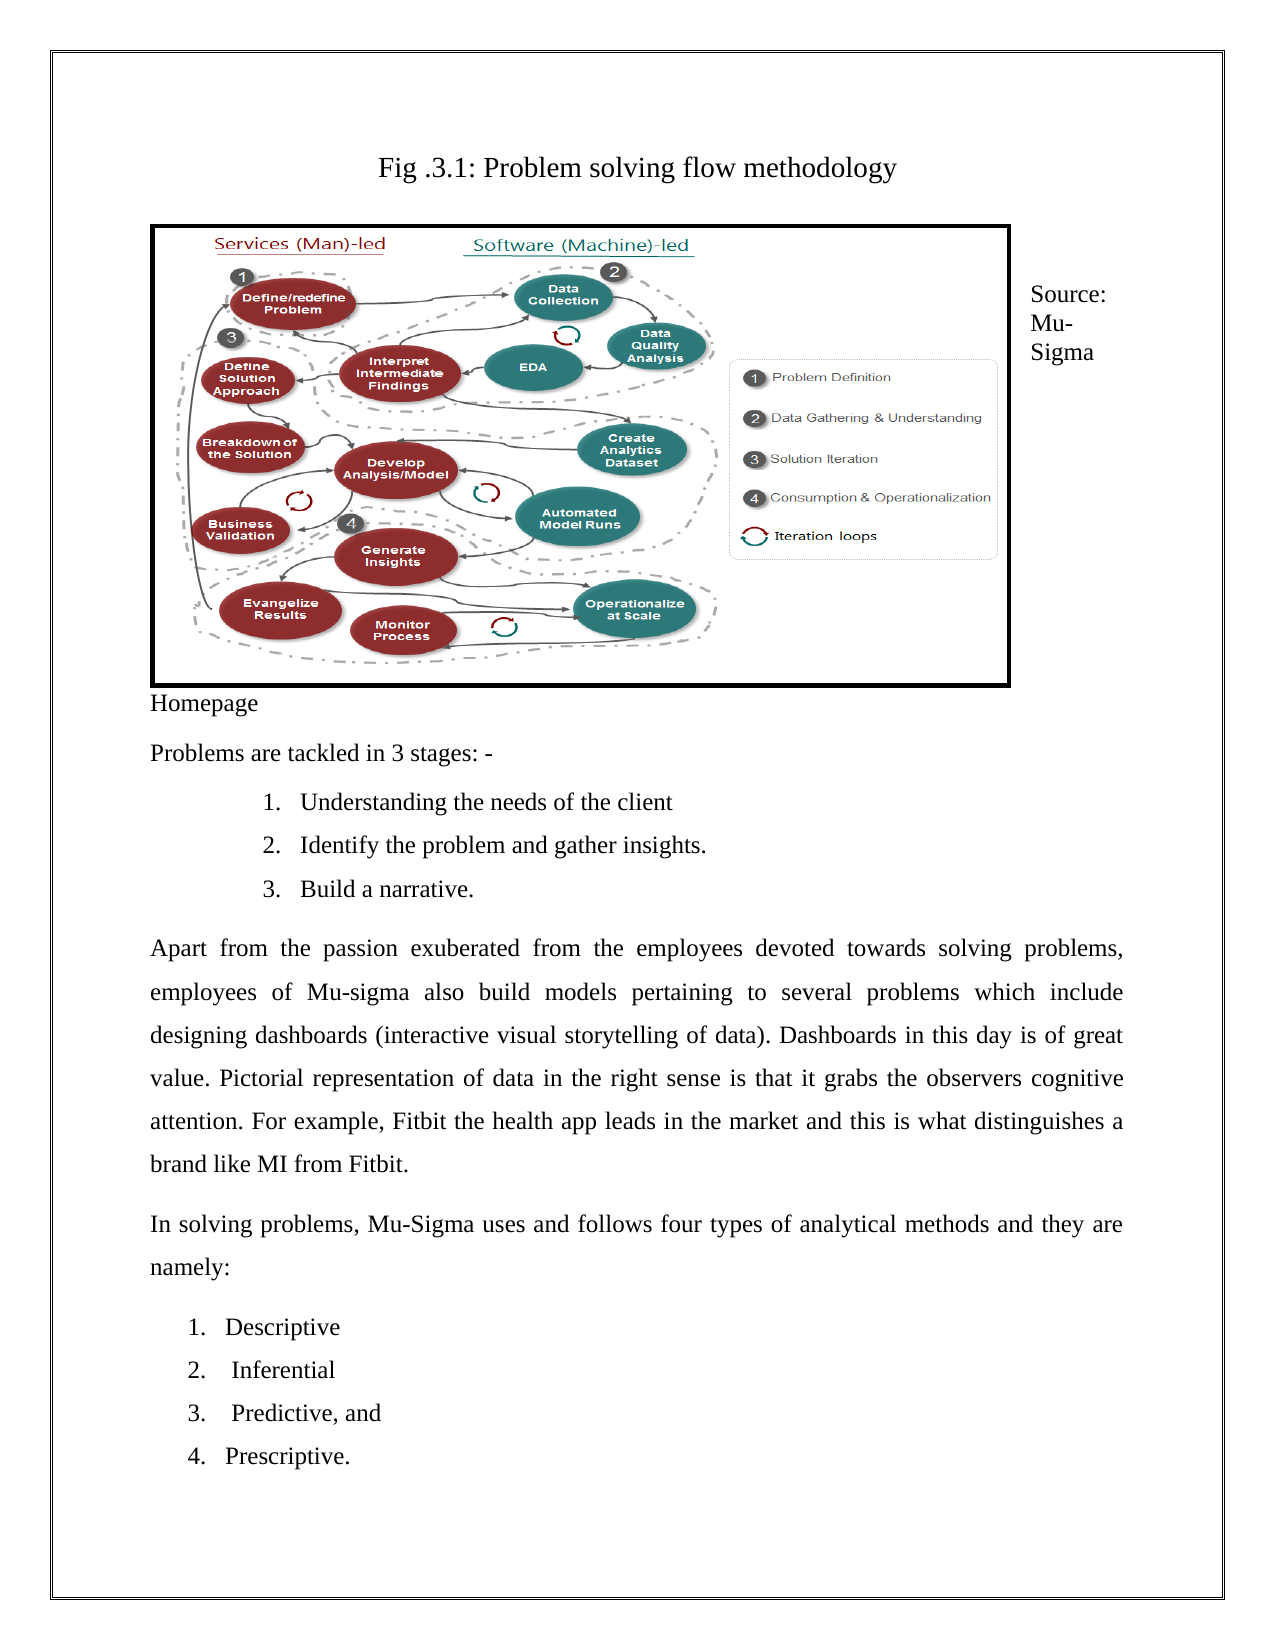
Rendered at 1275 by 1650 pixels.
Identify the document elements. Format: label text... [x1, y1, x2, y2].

list Build a narrative. [262, 874, 1125, 902]
text Apart from the passion exuberated from the employees devoted towards solving problems, employees of Mu-sigma also build models pertaining to several problems which include designing dashboards (interactive visual storytelling of data). Dashboards in this day is of great value. Pictorial representation of data in the right sense is that it grabs the observers cognitive attention. For example, Fitbit the health app leads in the market and this is what distinguishes a brand like MI from Fitbit. [150, 933, 1125, 1178]
list Descriptive [187, 1312, 1125, 1341]
picture [155, 228, 1007, 683]
list Predictive, and [187, 1398, 1125, 1427]
text Fig .3.1: Problem solving flow methodology [150, 150, 1125, 183]
list Prescriptive. [187, 1441, 1125, 1470]
list Understanding the needs of the client [262, 787, 1125, 816]
text In solving problems, Mu-Sigma uses and follows four types of analytical methods and they are namely: [150, 1209, 1125, 1281]
text Problems are tackled in 3 stages: - [150, 738, 1125, 766]
list Inferential [187, 1355, 1125, 1384]
list Identify the problem and gather insights. [262, 831, 1125, 859]
